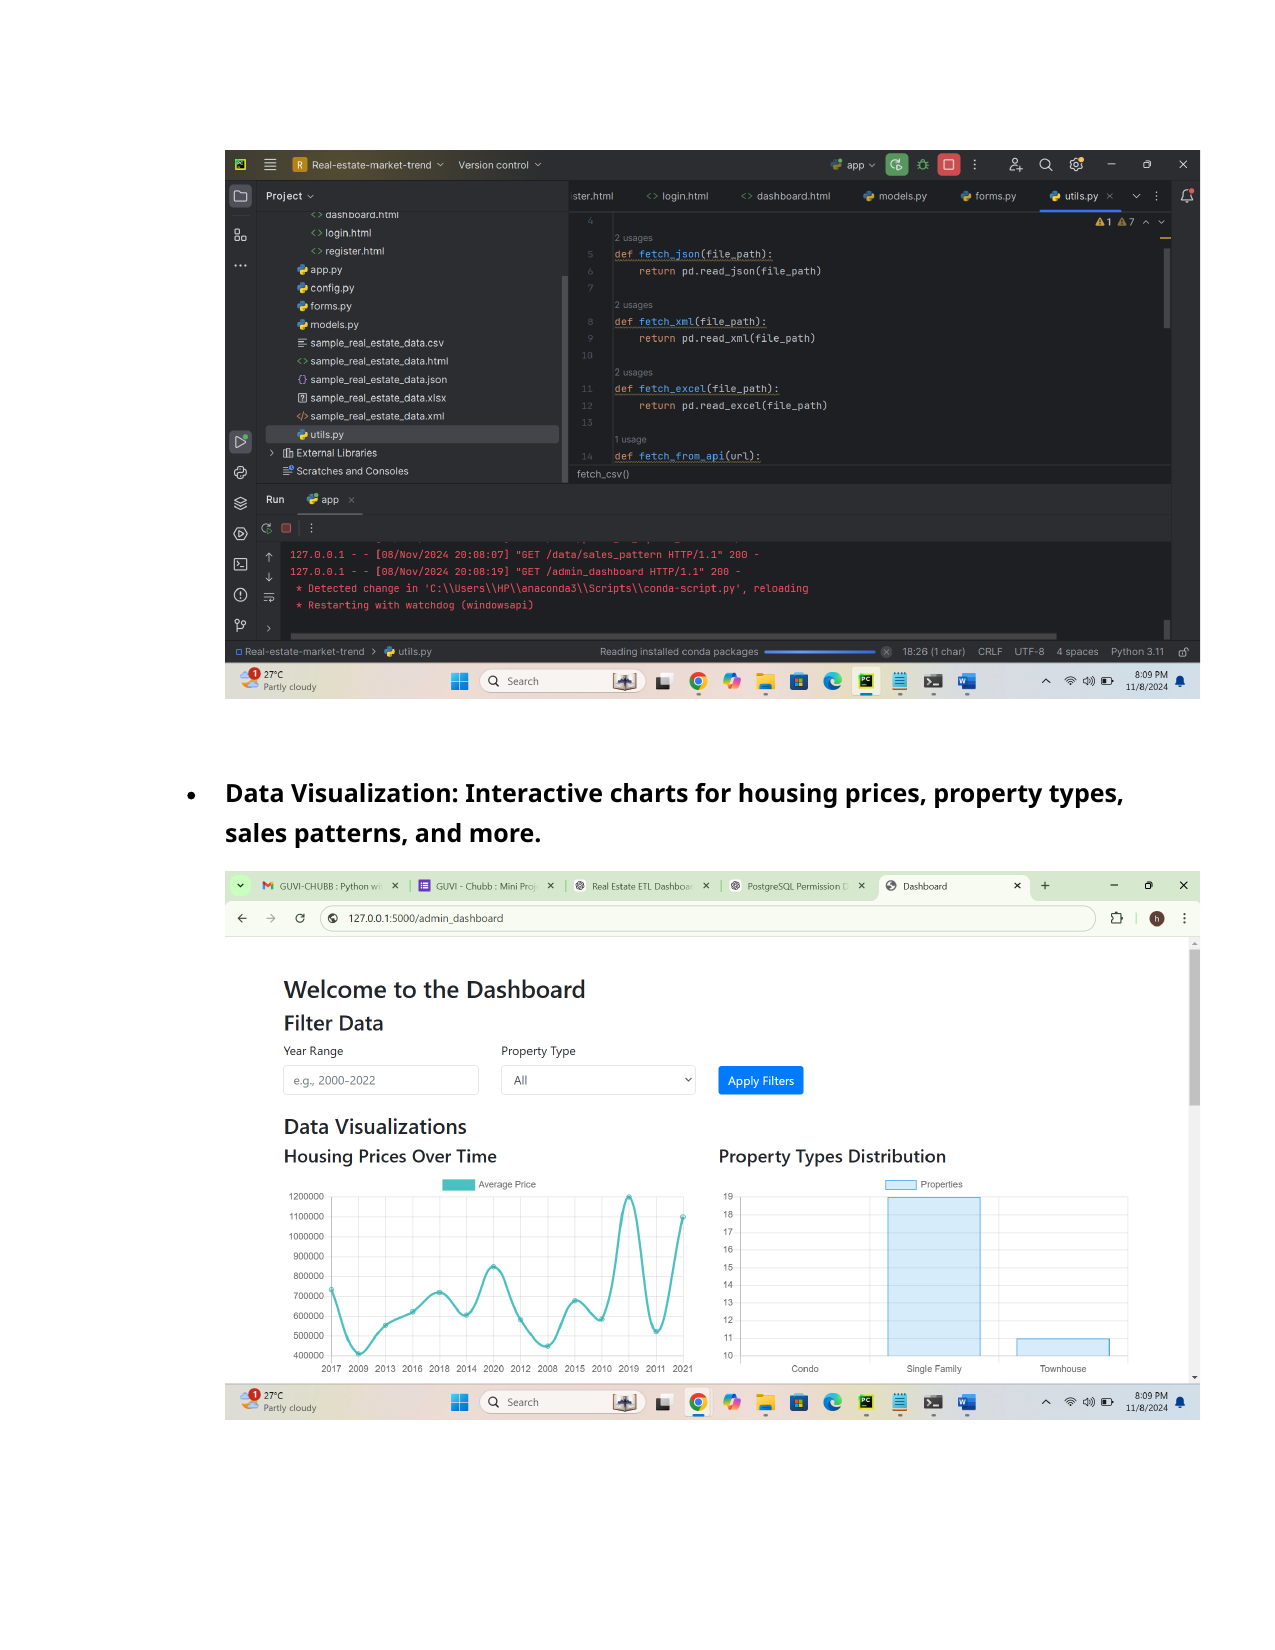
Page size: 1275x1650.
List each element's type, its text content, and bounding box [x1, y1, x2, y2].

list Data Visualization: Interactive charts for housing prices, property types, sales patterns, and more. [187, 776, 1125, 849]
picture [225, 150, 1200, 699]
picture [225, 871, 1200, 1420]
